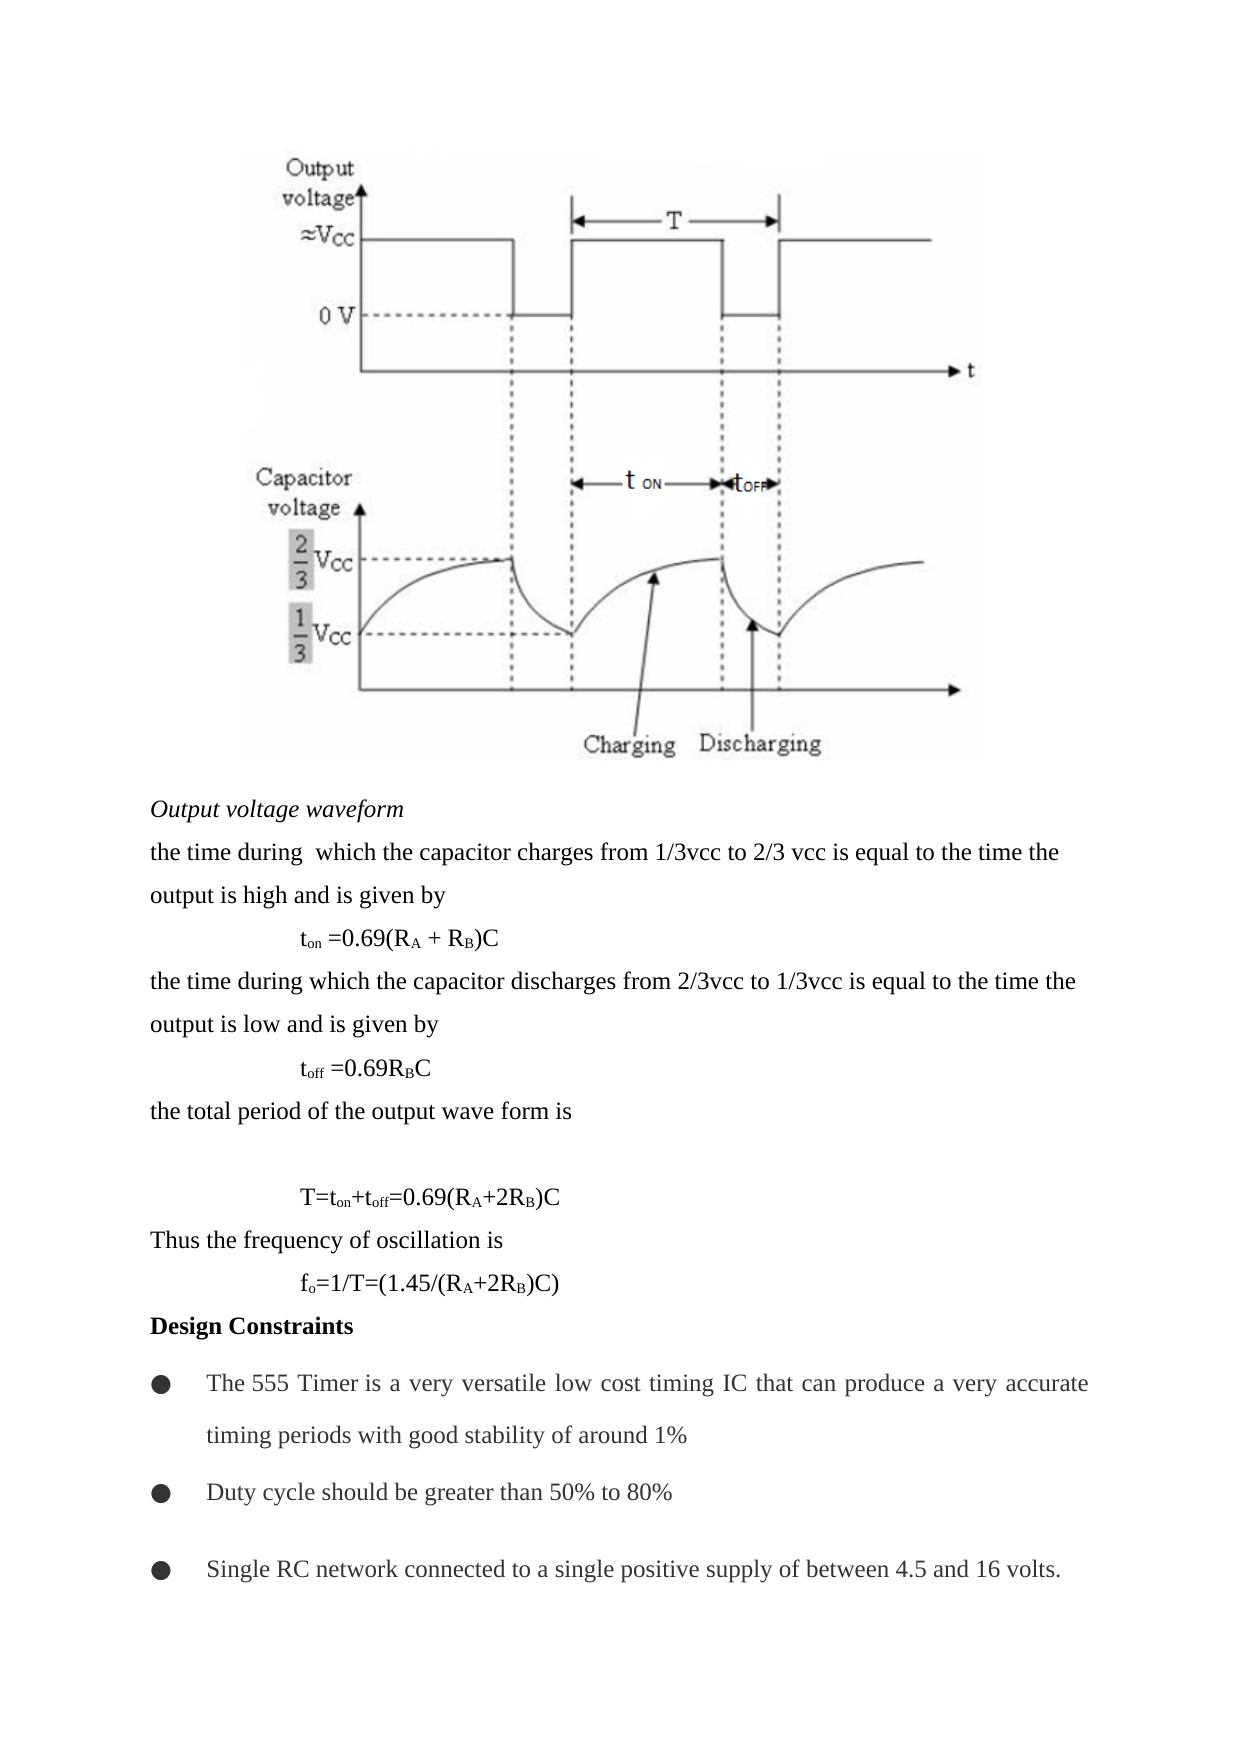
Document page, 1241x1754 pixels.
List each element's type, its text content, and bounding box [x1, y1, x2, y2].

text the time during which the capacitor charges from 1/3vcc to 2/3 vcc is equal to the time the output is high and is given by [150, 837, 1090, 909]
text the time during which the capacitor discharges from 2/3vcc to 1/3vcc is equal to the time the output is low and is given by [150, 966, 1090, 1038]
list Duty cycle should be greater than 50% to 80% [150, 1463, 1090, 1514]
text toff =0.69RBC [150, 1053, 1090, 1081]
picture [236, 150, 1004, 780]
text fo=1/T=(1.45/(RA+2RB)C) [150, 1268, 1090, 1297]
text Output voltage waveform [150, 794, 1090, 823]
list Single RC network connected to a single positive supply of between 4.5 and 16 volts. [150, 1540, 1090, 1591]
text the total period of the output wave form is [150, 1096, 1090, 1124]
text T=ton+toff=0.69(RA+2RB)C [150, 1182, 1090, 1211]
text Design Constraints [150, 1311, 1090, 1340]
list The 555 Timer is a very versatile low cost timing IC that can produce a very accurate timing periods with good stability of around 1% [150, 1354, 1090, 1449]
text Thus the frequency of oscillation is [150, 1225, 1090, 1254]
text ton =0.69(RA + RB)C [150, 923, 1090, 952]
